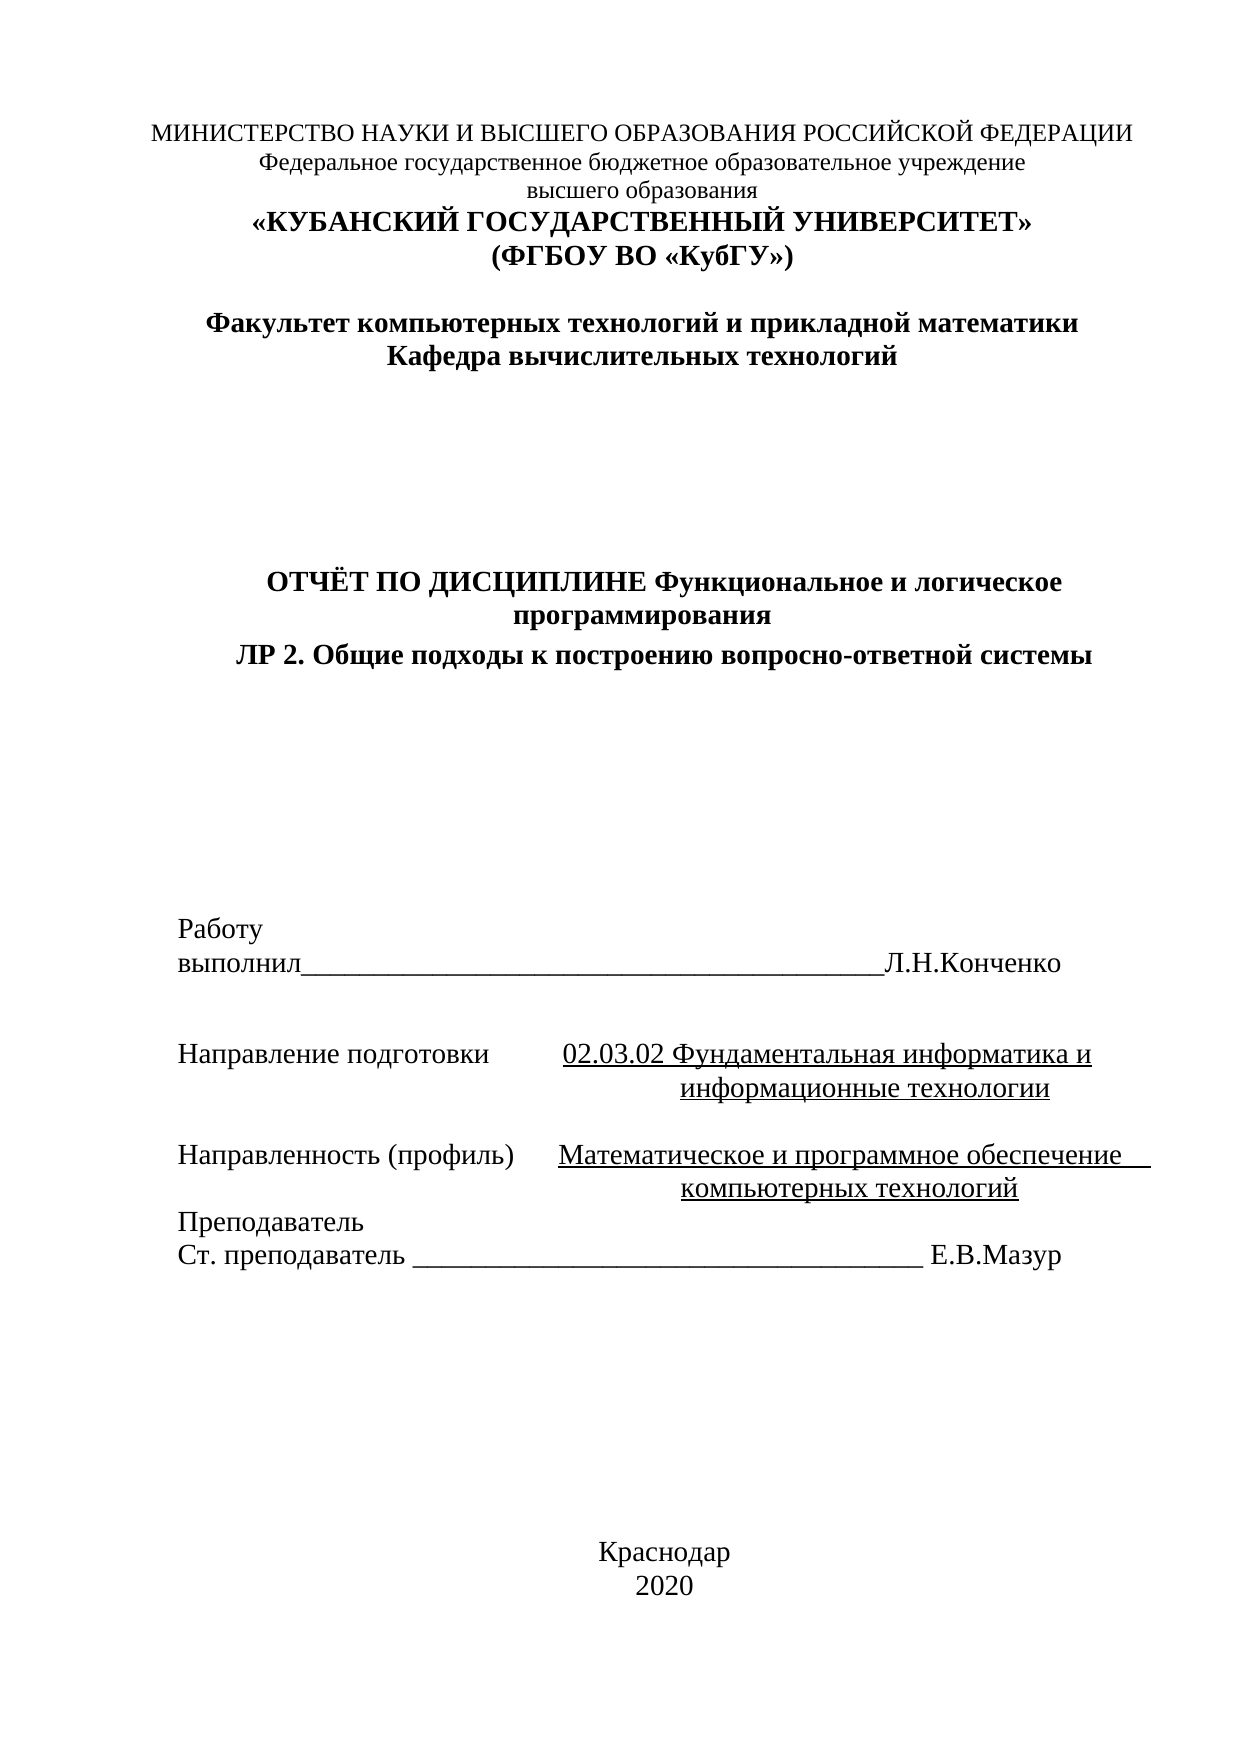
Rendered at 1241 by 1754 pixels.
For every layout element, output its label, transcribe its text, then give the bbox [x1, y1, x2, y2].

text ЛР 2. Общие подходы к построению вопросно-ответной системы [133, 637, 1152, 671]
text информационные технологии [177, 1070, 1152, 1103]
text Краснодар [177, 1534, 1152, 1568]
text Направление подготовки 02.03.02 Фундаментальная информатика и [177, 1036, 1152, 1070]
text Преподаватель [177, 1204, 1152, 1237]
text Ст. преподаватель ___________________________________ Е.В.Мазур [177, 1237, 1152, 1271]
text Работу выполнил________________________________________Л.Н.Конченко [177, 912, 1152, 979]
text 2020 [177, 1568, 1152, 1602]
text Кафедра вычислительных технологий [133, 338, 1152, 372]
text ОТЧЁТ ПО ДИСЦИПЛИНЕ Функциональное и логическое программирования [133, 564, 1152, 631]
text компьютерных технологий [177, 1170, 1152, 1204]
text высшего образования [133, 176, 1152, 204]
text МИНИСТЕРСТВО НАУКИ И ВЫСШЕГО ОБРАЗОВАНИЯ РОССИЙСКОЙ ФЕДЕРАЦИИ [133, 118, 1152, 147]
text Факультет компьютерных технологий и прикладной математики [133, 305, 1152, 338]
text Направленность (профиль) Математическое и программное обеспечение [177, 1137, 1152, 1170]
text (ФГБОУ ВО «КубГУ») [133, 238, 1152, 271]
text «КУБАНСКИЙ ГОСУДАРСТВЕННЫЙ УНИВЕРСИТЕТ» [133, 204, 1152, 238]
text Федеральное государственное бюджетное образовательное учреждение [133, 147, 1152, 176]
